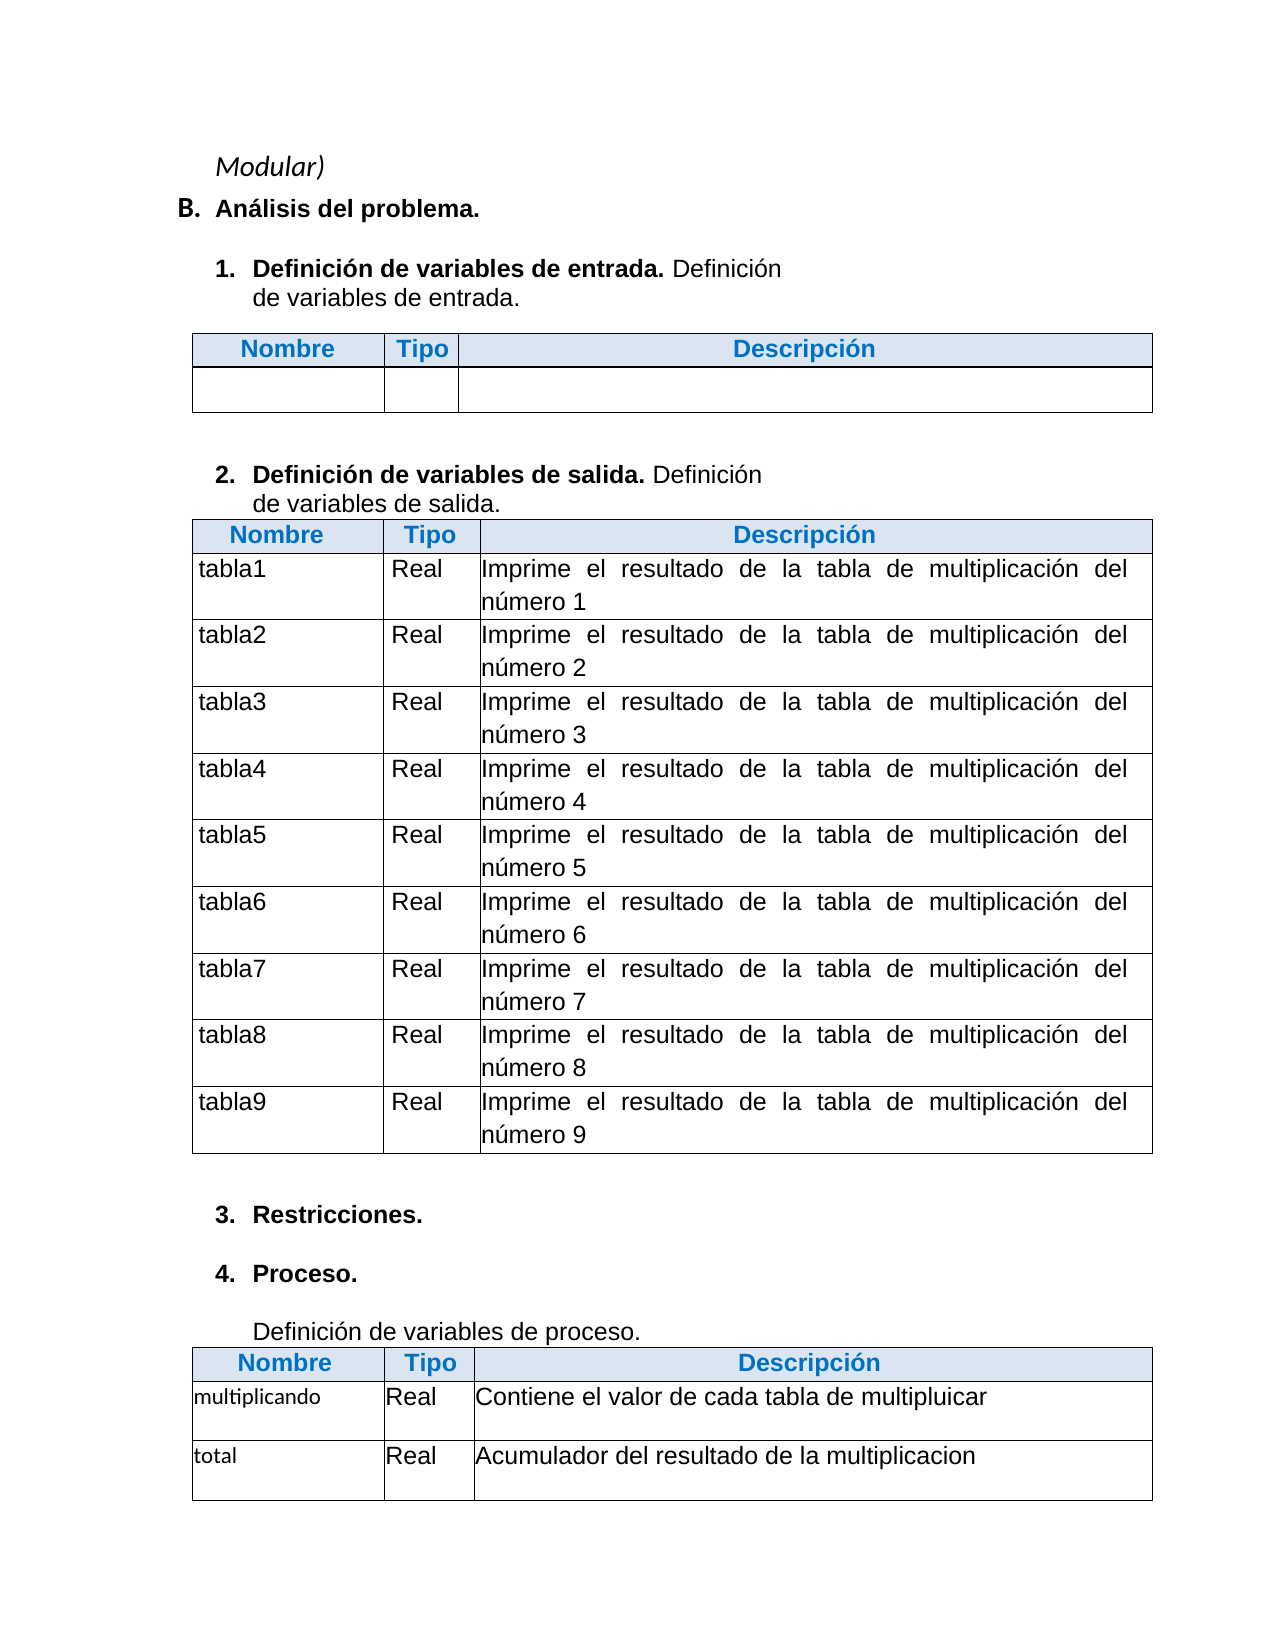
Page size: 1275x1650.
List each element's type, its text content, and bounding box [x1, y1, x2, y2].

list Proceso. [215, 1258, 782, 1287]
table_header Nombre [193, 334, 384, 366]
table_cell tabla7 [193, 954, 383, 1019]
table_cell Imprime el resultado de la tabla de multiplicación del número 1 [481, 554, 1152, 619]
table_cell Real [385, 1441, 474, 1499]
table_header Tipo [385, 334, 458, 366]
table_cell [193, 368, 384, 412]
table_cell Acumulador del resultado de la multiplicacion [475, 1441, 1152, 1499]
list Restricciones. [215, 1200, 782, 1229]
table_cell Real [384, 820, 480, 886]
table_cell Real [384, 554, 480, 619]
table_cell Imprime el resultado de la tabla de multiplicación del número 4 [481, 754, 1152, 819]
list Análisis del problema. [177, 189, 1172, 225]
table_cell [459, 368, 1152, 412]
text Definición de variables de proceso. [252, 1317, 1170, 1345]
table_cell Imprime el resultado de la tabla de multiplicación del número 3 [481, 687, 1152, 753]
table_cell Imprime el resultado de la tabla de multiplicación del número 6 [481, 887, 1152, 953]
table_cell total [193, 1441, 384, 1499]
table_cell Real [384, 620, 480, 686]
table_header Descripción [481, 520, 1152, 553]
table_cell Real [384, 1020, 480, 1086]
table_cell tabla8 [193, 1020, 383, 1086]
table_cell tabla9 [193, 1087, 383, 1153]
table_cell [385, 368, 458, 412]
table_cell Real [384, 887, 480, 953]
table_header Descripción [459, 334, 1152, 366]
list Definición de variables de entrada. Definición de variables de entrada. [215, 254, 782, 312]
table_cell tabla2 [193, 620, 383, 686]
table_header Descripción [475, 1348, 1152, 1381]
table_cell Imprime el resultado de la tabla de multiplicación del número 7 [481, 954, 1152, 1019]
table_cell Real [385, 1382, 474, 1440]
table_cell tabla3 [193, 687, 383, 753]
table_cell Real [384, 687, 480, 753]
table_cell tabla5 [193, 820, 383, 886]
list Definición de variables de salida. Definición de variables de salida. [215, 460, 782, 518]
table_cell Imprime el resultado de la tabla de multiplicación del número 8 [481, 1020, 1152, 1086]
table_cell Real [384, 954, 480, 1019]
table_header Nombre [193, 1348, 384, 1381]
table_cell Imprime el resultado de la tabla de multiplicación del número 5 [481, 820, 1152, 886]
table_header Nombre [193, 520, 383, 553]
table_cell tabla6 [193, 887, 383, 953]
table_cell Imprime el resultado de la tabla de multiplicación del número 2 [481, 620, 1152, 686]
table_cell Imprime el resultado de la tabla de multiplicación del número 9 [481, 1087, 1152, 1153]
table_cell Real [384, 754, 480, 819]
table_cell tabla4 [193, 754, 383, 819]
table_cell multiplicando [193, 1382, 384, 1440]
table_cell Contiene el valor de cada tabla de multipluicar [475, 1382, 1152, 1440]
table_header Tipo [384, 520, 480, 553]
text Modular) [215, 148, 1172, 184]
table_header Tipo [385, 1348, 474, 1381]
table_cell tabla1 [193, 554, 383, 619]
table_cell Real [384, 1087, 480, 1153]
